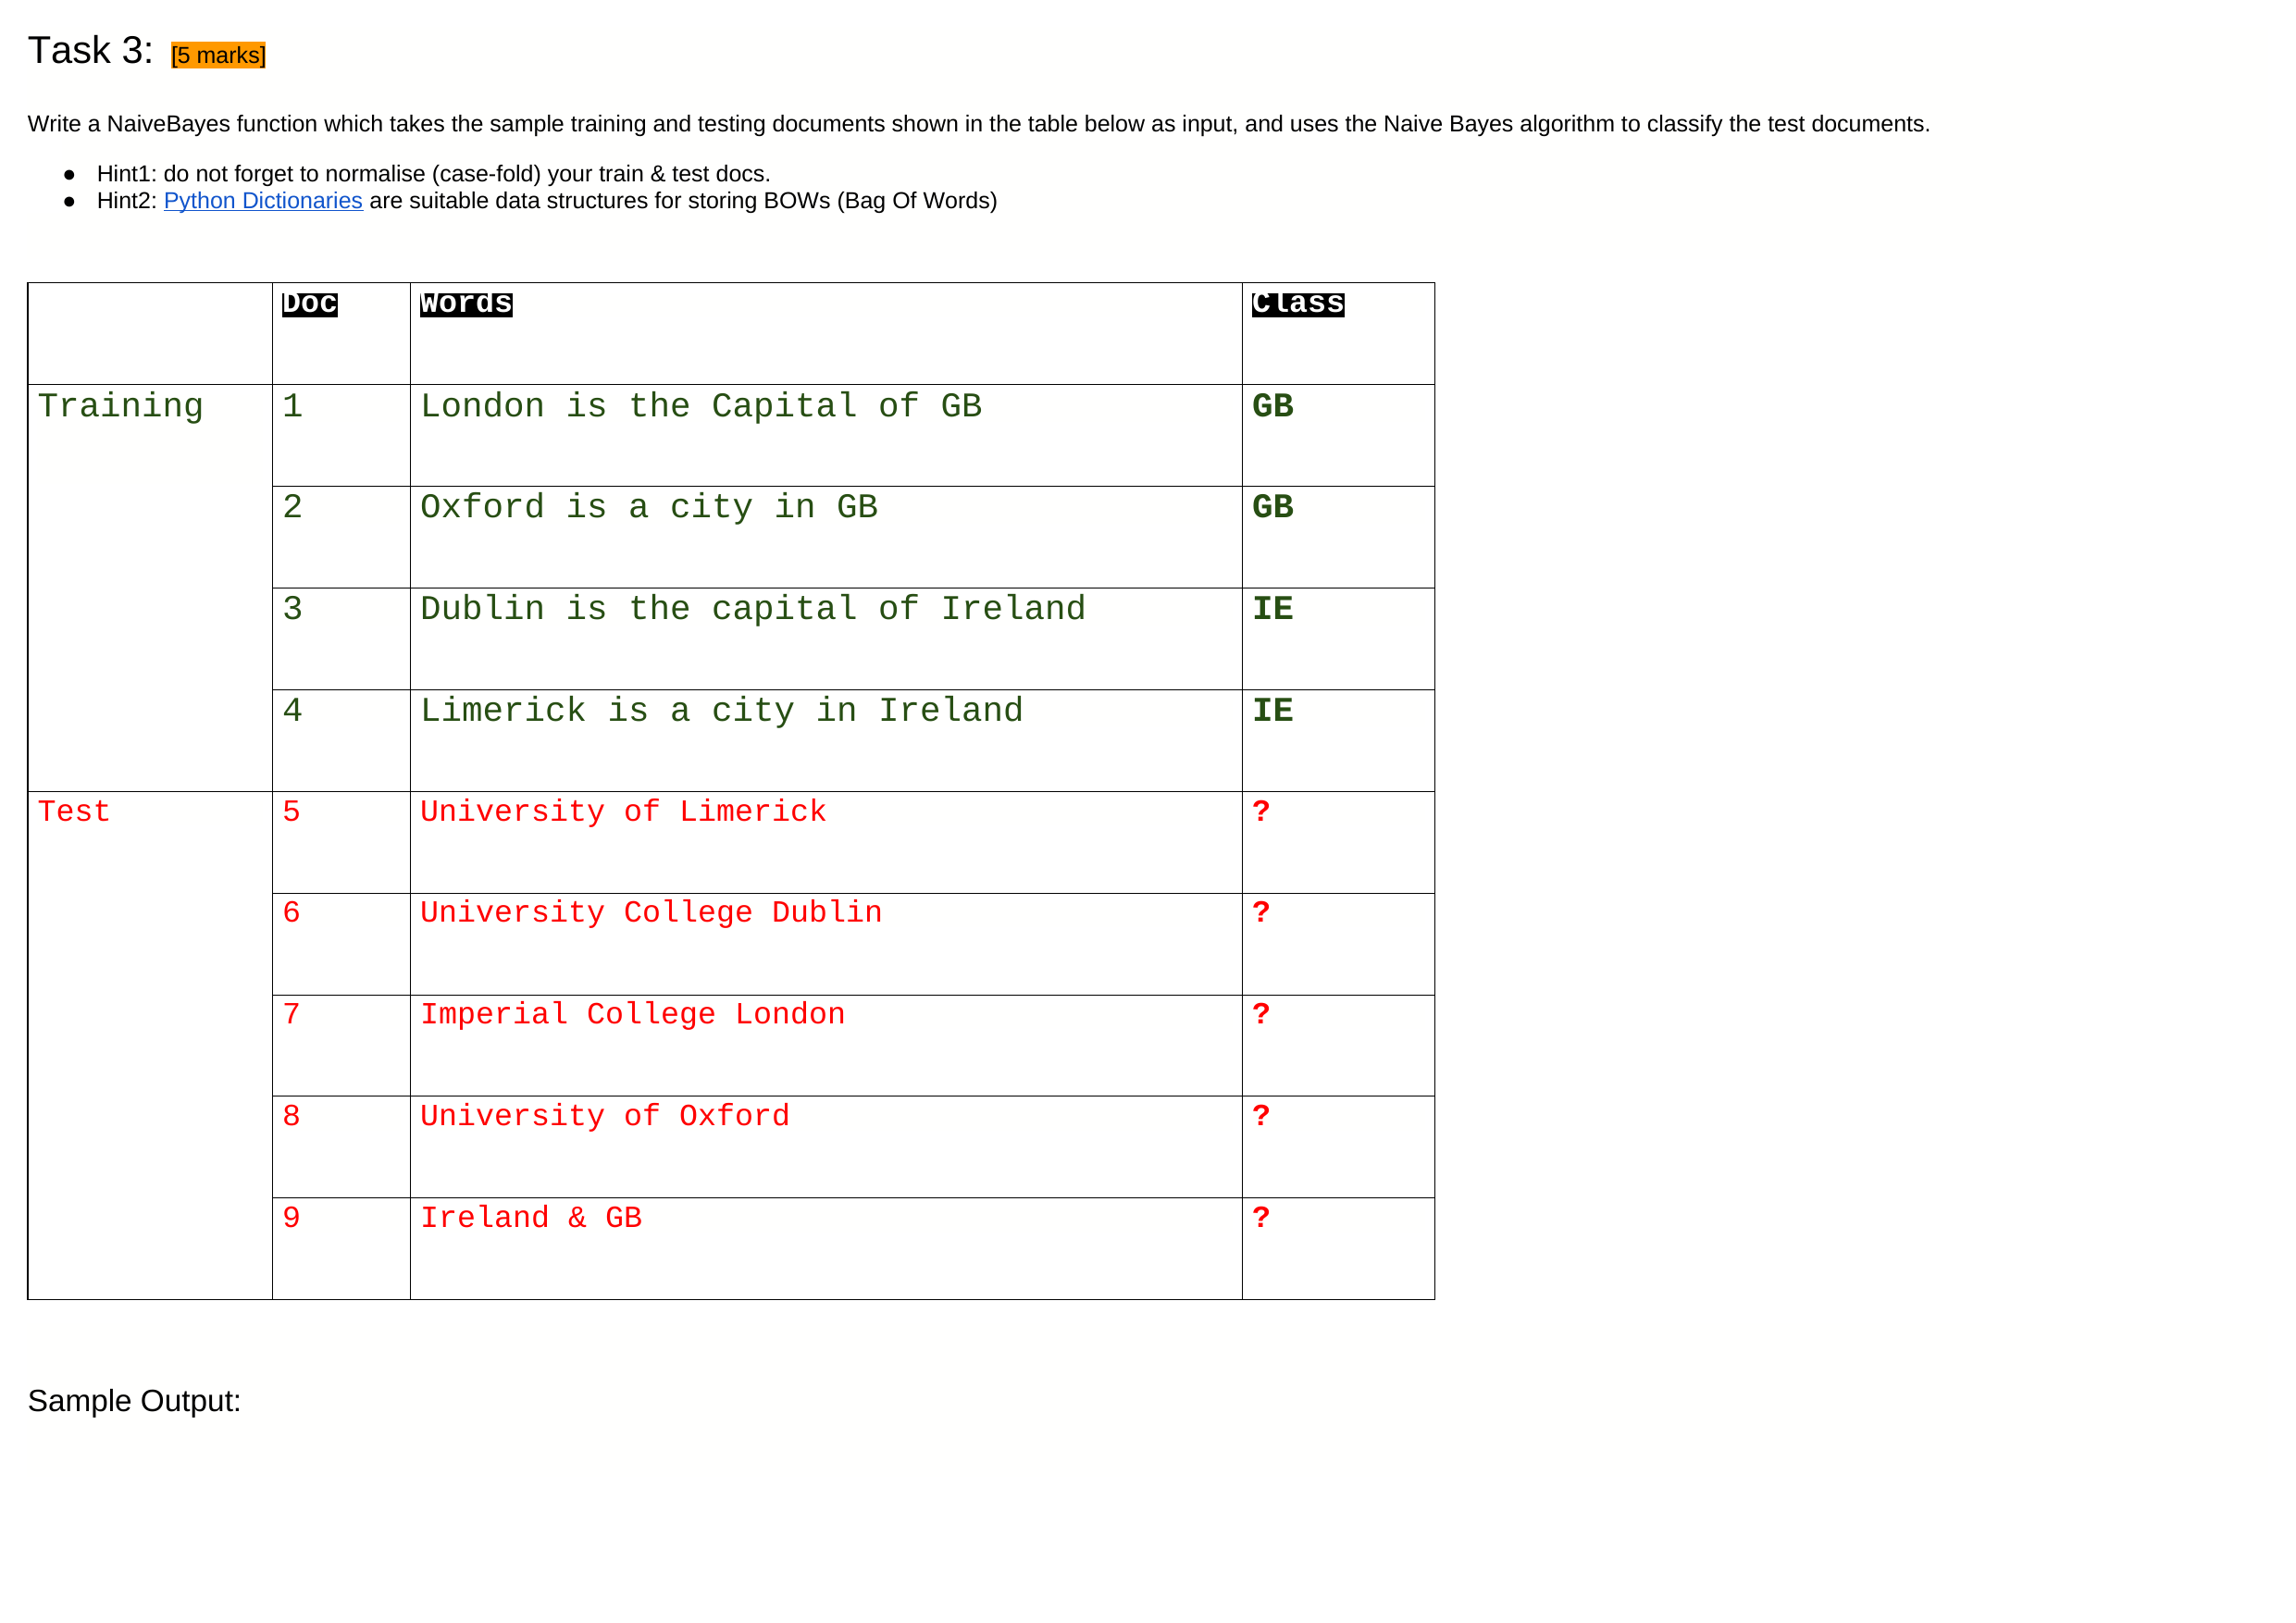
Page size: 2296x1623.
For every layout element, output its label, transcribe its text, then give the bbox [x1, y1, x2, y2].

table_cell 2 [273, 487, 410, 588]
text Write a NaiveBayes function which takes the sample training and testing documents shown in the table below as input, and uses the Naive Bayes algorithm to classify the test documents. [27, 110, 2268, 137]
table_cell 8 [273, 1096, 410, 1197]
table_cell Training [29, 385, 272, 791]
list Hint1: do not forget to normalise (case-fold) your train & test docs. [62, 160, 2268, 187]
table_cell Imperial College London [411, 996, 1242, 1096]
table_cell 5 [273, 792, 410, 892]
table_cell Dublin is the capital of Ireland [411, 588, 1242, 689]
table_cell 6 [273, 894, 410, 994]
table_cell London is the Capital of GB [411, 385, 1242, 486]
table_cell ? [1243, 1198, 1434, 1299]
table_header Class [1243, 283, 1434, 384]
table_cell GB [1243, 487, 1434, 588]
table_header [29, 283, 272, 384]
table_cell 7 [273, 996, 410, 1096]
table_cell Test [29, 792, 272, 1299]
table_cell 3 [273, 588, 410, 689]
table_cell ? [1243, 1096, 1434, 1197]
table_cell ? [1243, 996, 1434, 1096]
table_cell Limerick is a city in Ireland [411, 690, 1242, 791]
table_cell IE [1243, 588, 1434, 689]
table_cell University College Dublin [411, 894, 1242, 994]
table_header Doc [273, 283, 410, 384]
table_header Words [411, 283, 1242, 384]
subtitle Task 3: [5 marks] [27, 27, 2268, 71]
table_cell ? [1243, 792, 1434, 892]
list Hint2: Python Dictionaries are suitable data structures for storing BOWs (Bag Of Words) [62, 187, 2268, 213]
table_cell 4 [273, 690, 410, 791]
table_cell University of Oxford [411, 1096, 1242, 1197]
subtitle Sample Output: [27, 1382, 2268, 1418]
table_cell Ireland & GB [411, 1198, 1242, 1299]
table_cell Oxford is a city in GB [411, 487, 1242, 588]
table_cell GB [1243, 385, 1434, 486]
table_cell University of Limerick [411, 792, 1242, 892]
table_cell 9 [273, 1198, 410, 1299]
table_cell 1 [273, 385, 410, 486]
table_cell ? [1243, 894, 1434, 994]
table_cell IE [1243, 690, 1434, 791]
